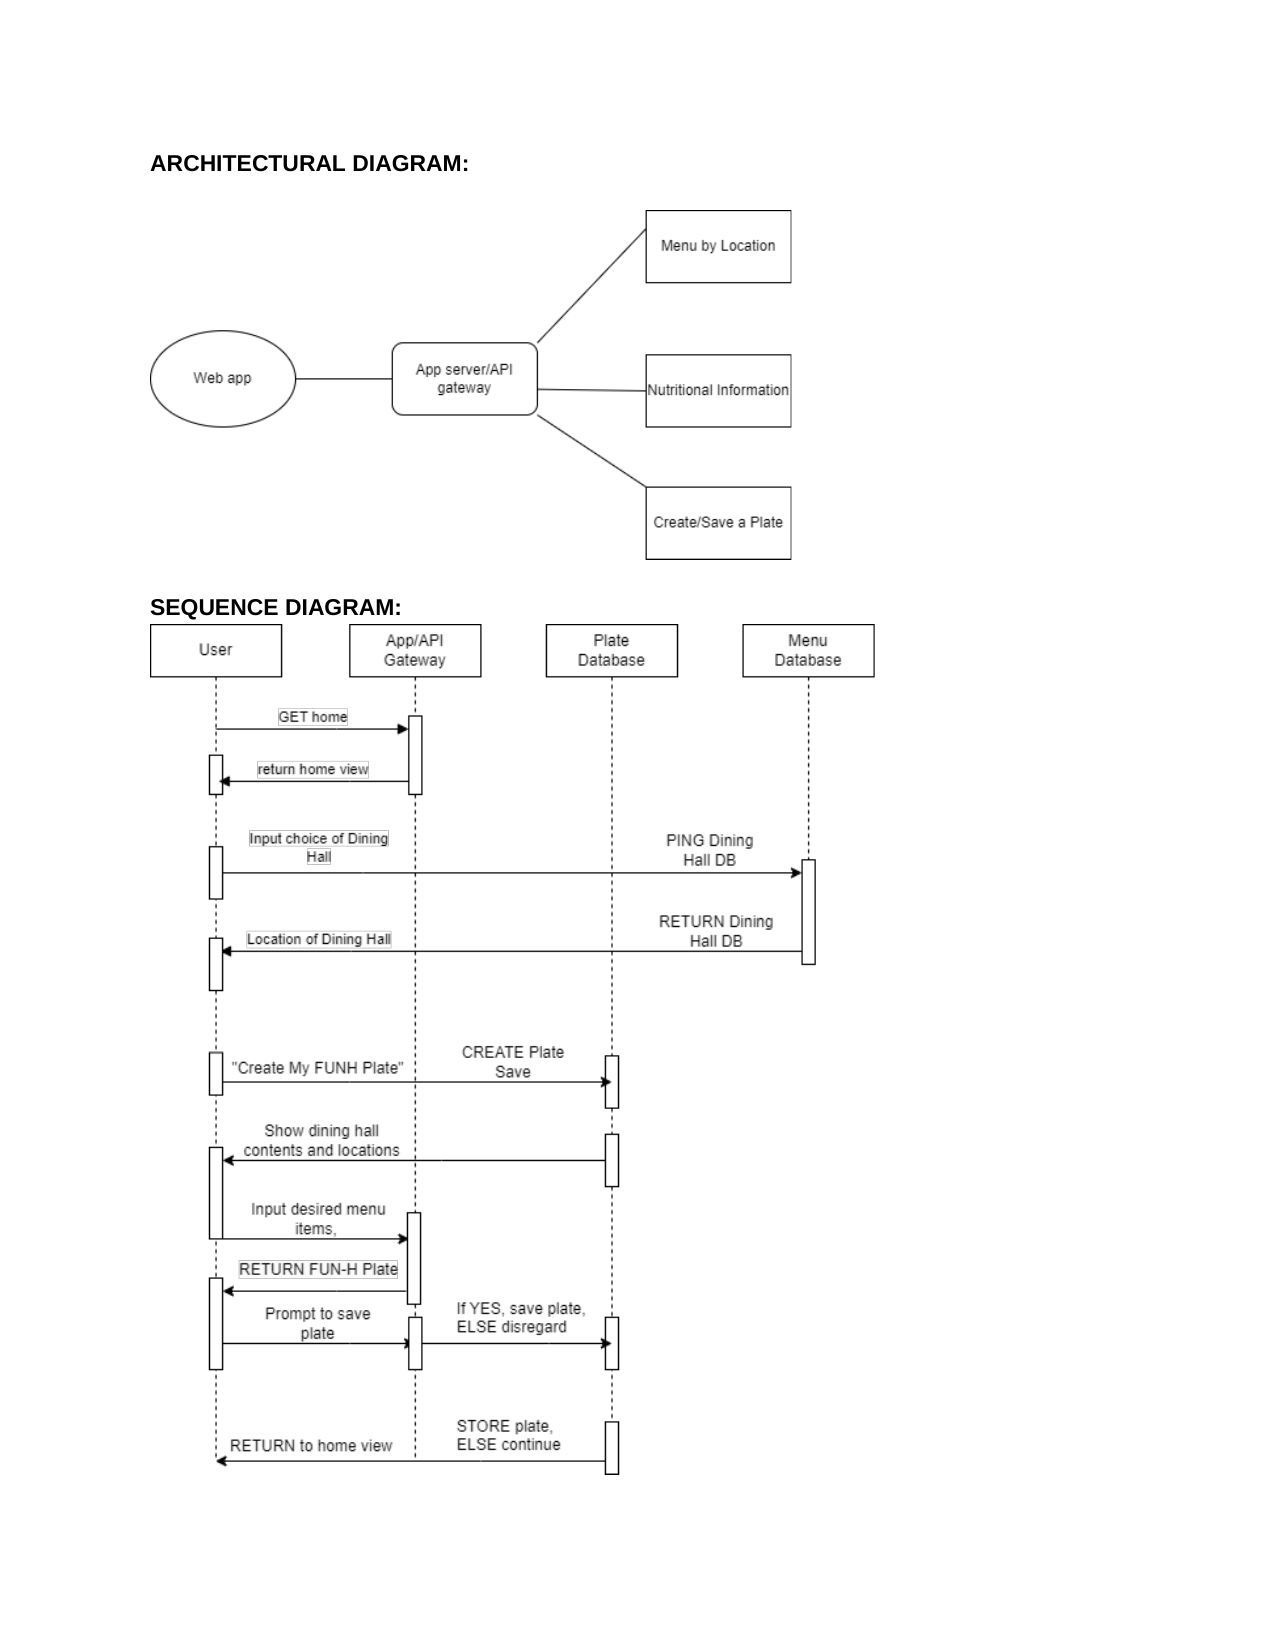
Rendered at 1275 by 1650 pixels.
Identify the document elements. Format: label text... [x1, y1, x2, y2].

text SEQUENCE DIAGRAM: [150, 594, 1125, 620]
picture [150, 624, 875, 1475]
text ARCHITECTURAL DIAGRAM: [150, 150, 1125, 176]
picture [150, 210, 792, 560]
